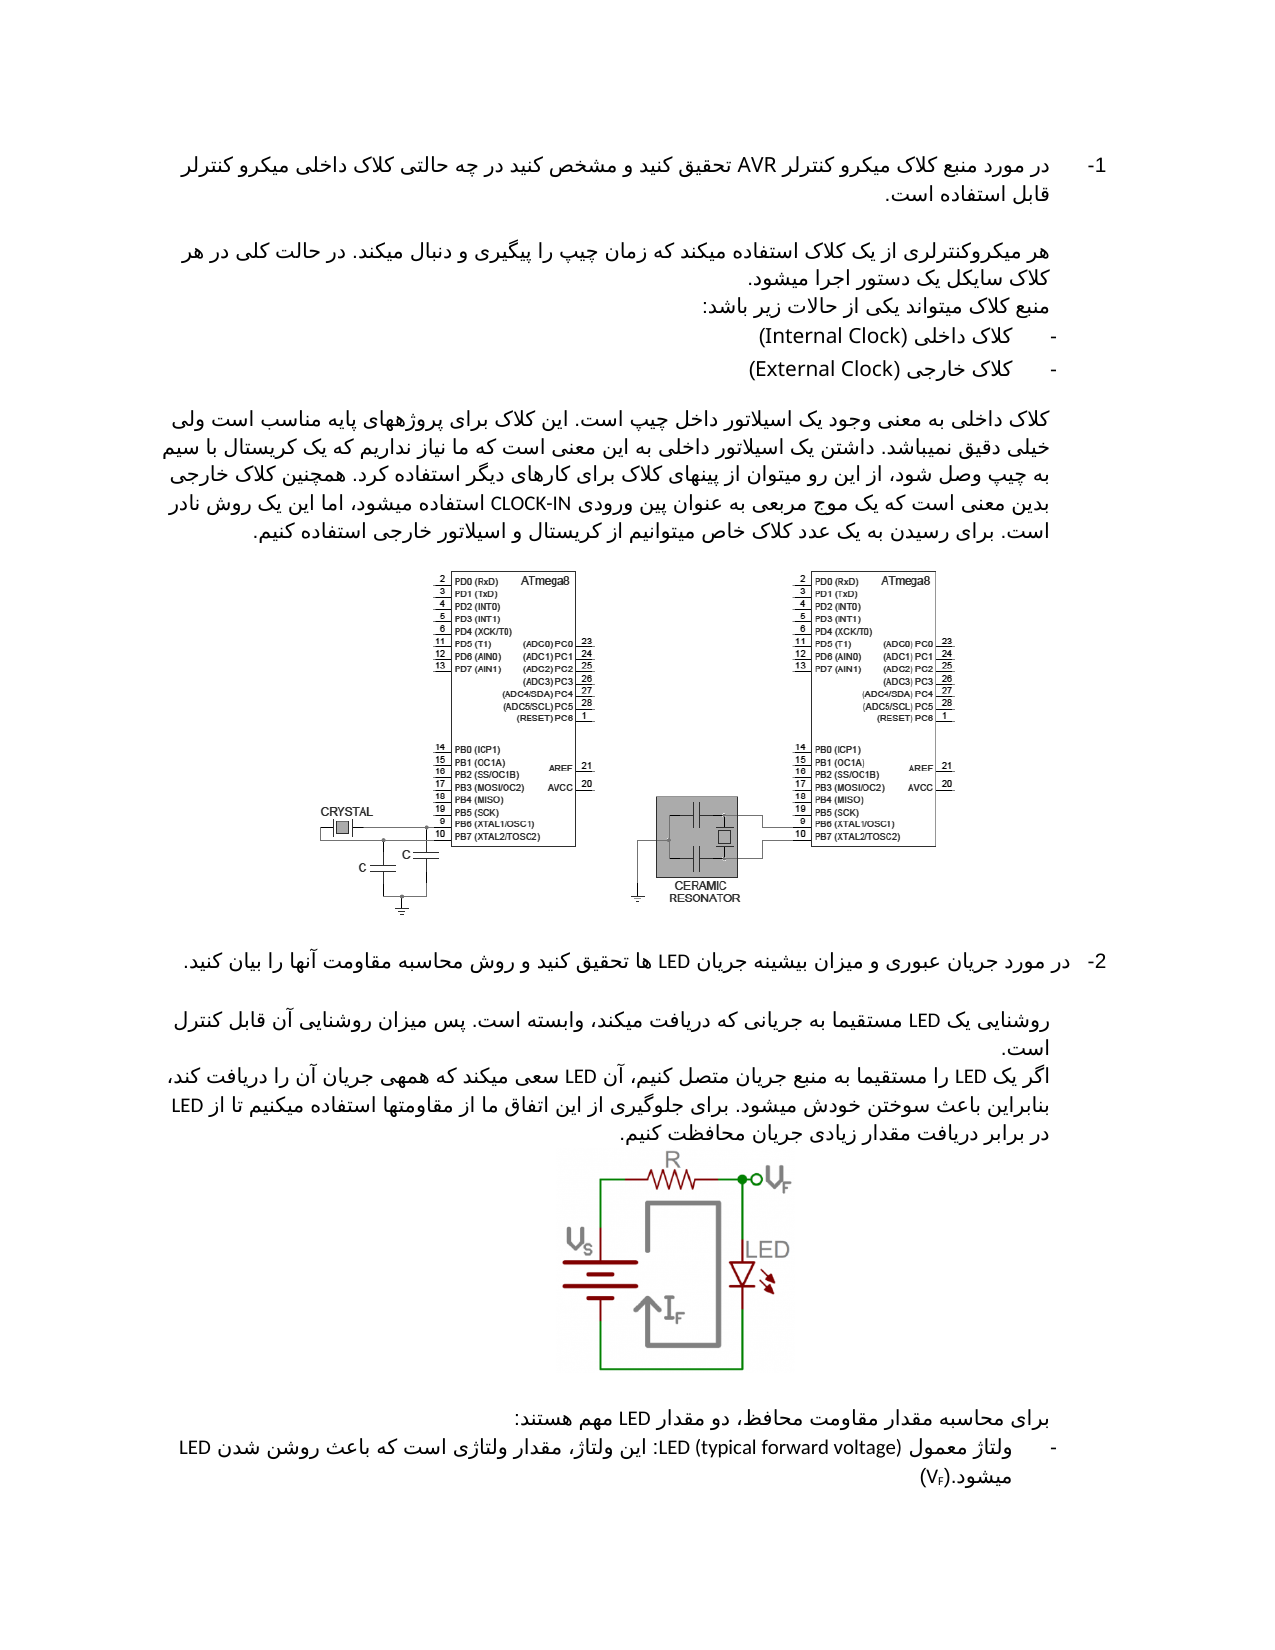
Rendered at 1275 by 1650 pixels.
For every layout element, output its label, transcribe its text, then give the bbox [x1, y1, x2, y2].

picture [556, 1148, 796, 1373]
list اگر یک LED را مستقیما به منبع جریان متصل کنیم، آن LED سعی میکند که همهی جریان آن را دریافت کند، بنابراین باعث سوختن خودش میشود. برای جلوگیری از این اتفاق ما از مقاومتها استفاده میکنیم تا از LED در برابر دریافت مقدار زیادی جریان محافظت کنیم. [150, 1063, 1050, 1145]
list کلاک خارجی (External Clock) [150, 354, 1050, 382]
list هر میکروکنترلری از یک کلاک استفاده میکند که زمان چیپ را پیگیری و دنبال میکند. در حالت کلی در هر کلاک سایکل یک دستور اجرا میشود. [150, 239, 1050, 290]
text کلاک داخلی به معنی وجود یک اسیلاتور داخل چیپ است. این کلاک برای پروژههای پایه مناسب است ولی خیلی دقیق نمیباشد. داشتن یک اسیلاتور داخلی به این معنی است که ما نیاز نداریم که یک کریستال با سیم به چیپ وصل شود، از این رو میتوان از پینهای کلاک برای کارهای دیگر استفاده کرد. همچنین کلاک خارجی بدین معنی است که یک موج مربعی به عنوان پین ورودی CLOCK-IN استفاده میشود، اما این یک روش نادر است. برای رسیدن به یک عدد کلاک خاص میتوانیم از کریستال و اسیلاتور خارجی استفاده کنیم. [150, 407, 1050, 543]
picture [316, 567, 959, 924]
list منبع کلاک میتواند یکی از حالات زیر باشد: [150, 294, 1050, 318]
list در مورد جریان عبوری و میزان بیشینه جریان LED ھا تحقیق کنید و روش محاسبه مقاومت آنھا را بیان کنید. [150, 948, 1087, 974]
list برای محاسبه مقدار مقاومت محافظ، دو مقدار LED مهم هستند: [150, 1405, 1050, 1431]
list کلاک داخلی (Internal Clock) [150, 321, 1050, 349]
list ولتاژ معمول LED (typical forward voltage): این ولتاژ، مقدار ولتاژی است که باعث روشن شدن LED میشود.(VF) [150, 1434, 1050, 1489]
list روشنایی یک LED مستقیما به جریانی که دریافت میکند، وابسته است. پس میزان روشنایی آن قابل کنترل است. [150, 1007, 1050, 1060]
list در مورد منبع کلاک میکرو کنترلر AVR تحقیق کنید و مشخص کنید در چه حالتی کلاک داخلی میکرو کنترلر قابل استفاده است. [150, 150, 1087, 206]
